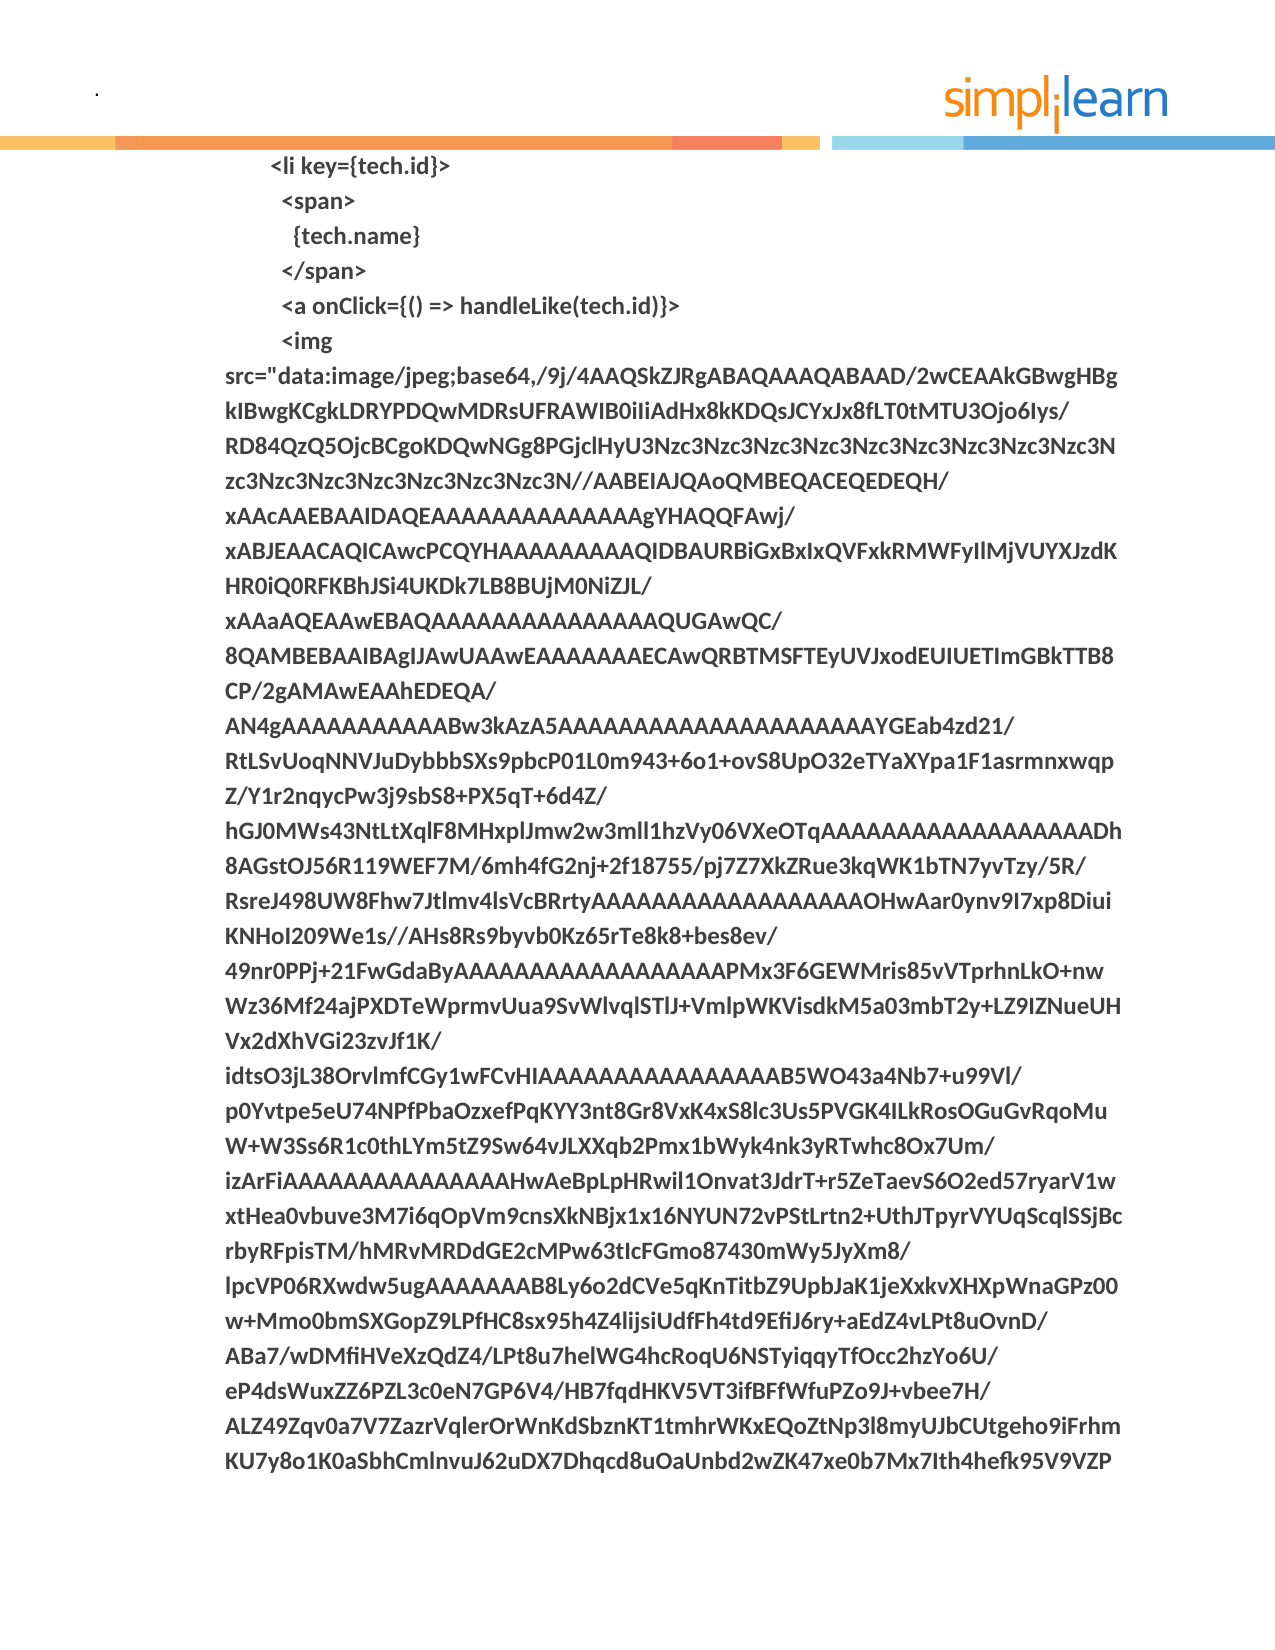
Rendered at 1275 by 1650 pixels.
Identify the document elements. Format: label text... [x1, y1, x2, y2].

list <a onClick={() => handleLike(tech.id)}> [225, 290, 1125, 321]
list {tech.name} [225, 220, 1125, 251]
list </span> [225, 255, 1125, 286]
list <li key={tech.id}> [225, 150, 1125, 181]
list <span> [225, 185, 1125, 216]
picture [0, 75, 1275, 150]
